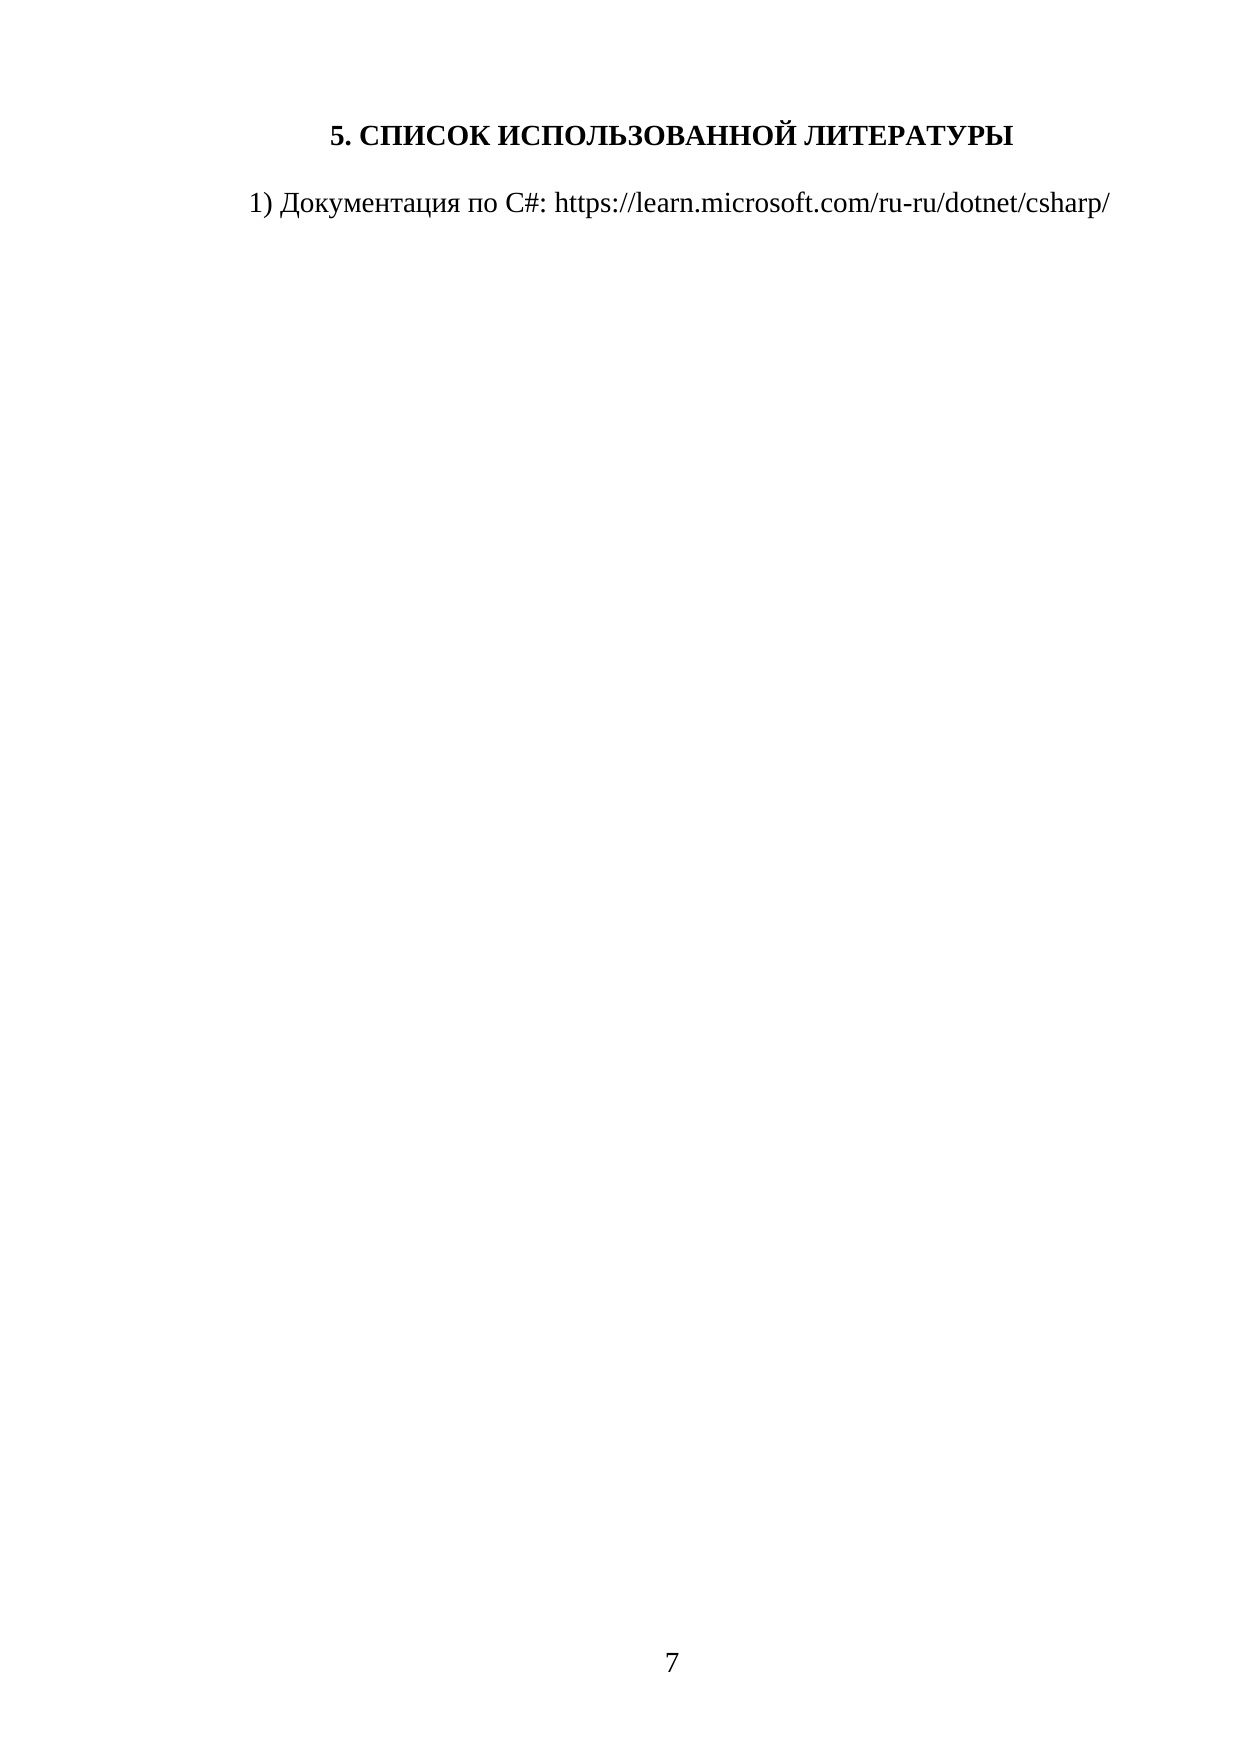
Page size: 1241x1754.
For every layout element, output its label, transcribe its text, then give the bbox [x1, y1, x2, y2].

text 5. СПИСОК ИСПОЛЬЗОВАННОЙ ЛИТЕРАТУРЫ [192, 118, 1152, 152]
text 1) Документация по C#: https://learn.microsoft.com/ru-ru/dotnet/csharp/ [192, 185, 1152, 219]
